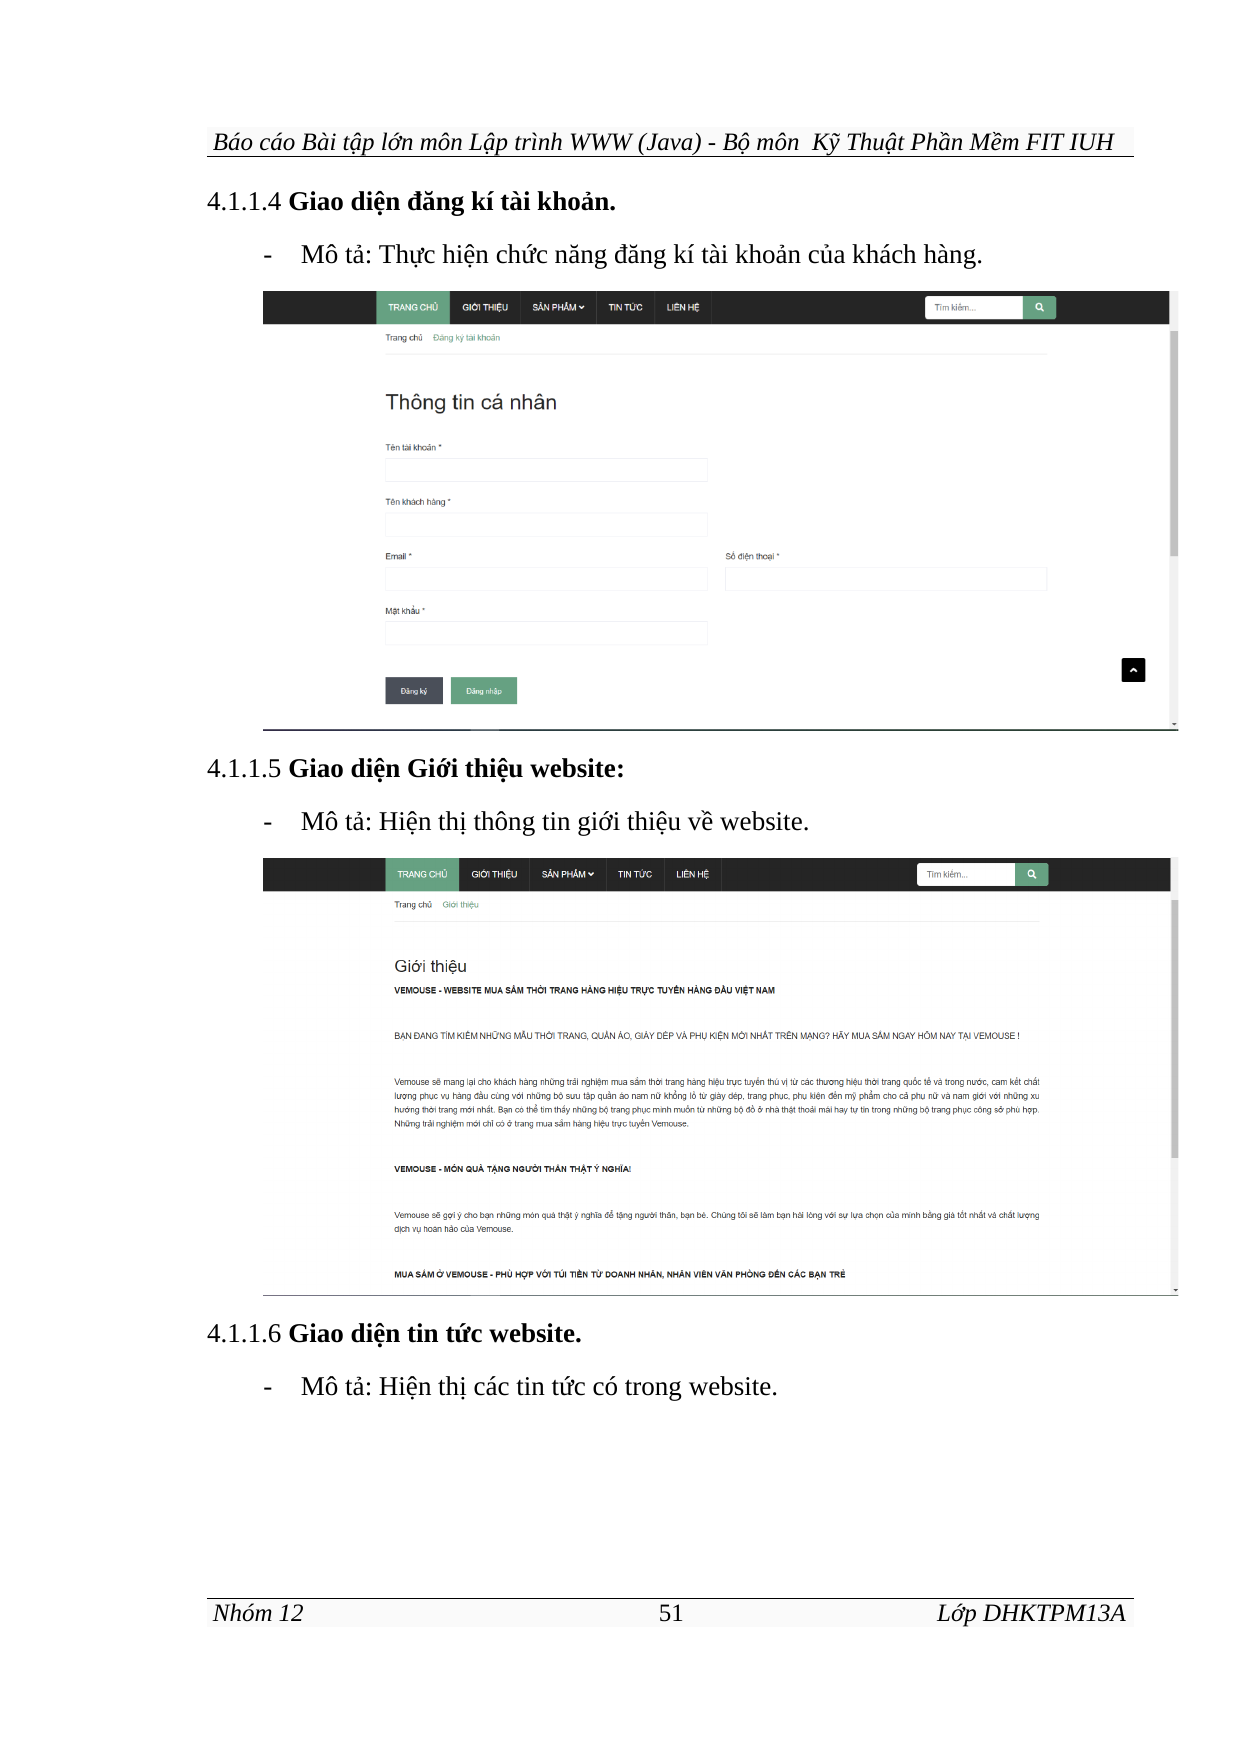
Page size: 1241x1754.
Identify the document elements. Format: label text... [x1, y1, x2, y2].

picture [263, 857, 1179, 1296]
subtitle Giao diện tin tức website. [207, 1317, 1122, 1348]
list Mô tả: Hiện thị thông tin giới thiệu về website. [263, 805, 1122, 836]
subtitle Giao diện đăng kí tài khoản. [207, 185, 1122, 216]
subtitle Giao diện Giới thiệu website: [207, 752, 1122, 783]
list Mô tả: Thực hiện chức năng đăng kí tài khoản của khách hàng. [263, 238, 1122, 269]
picture [263, 291, 1179, 731]
list Mô tả: Hiện thị các tin tức có trong website. [263, 1370, 1122, 1401]
